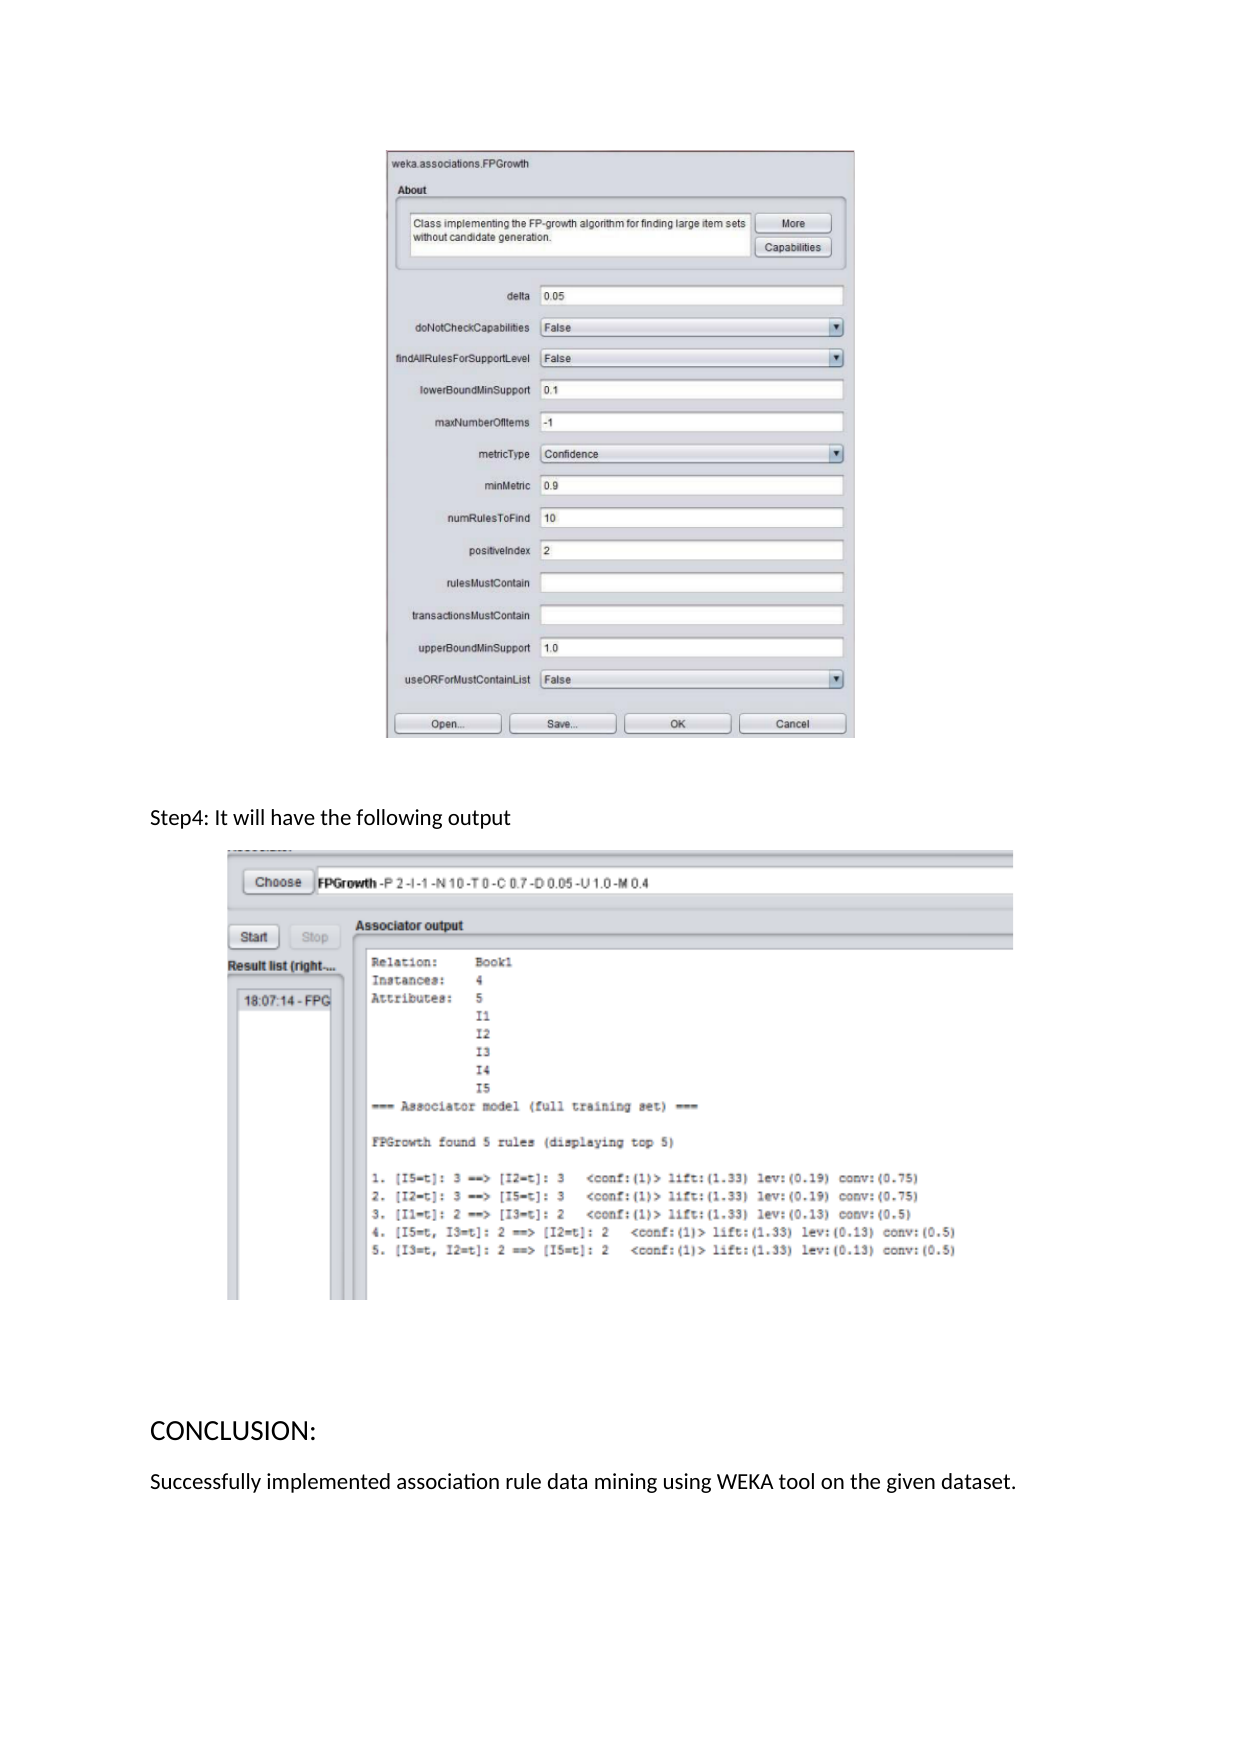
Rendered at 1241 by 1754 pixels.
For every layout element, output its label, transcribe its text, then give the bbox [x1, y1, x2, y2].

picture [385, 150, 855, 738]
text CONCLUSION: [150, 1412, 1090, 1448]
picture [227, 850, 1014, 1300]
text Step4: It will have the following output [150, 803, 1090, 831]
text Successfully implemented association rule data mining using WEKA tool on the given dataset. [150, 1467, 1090, 1495]
